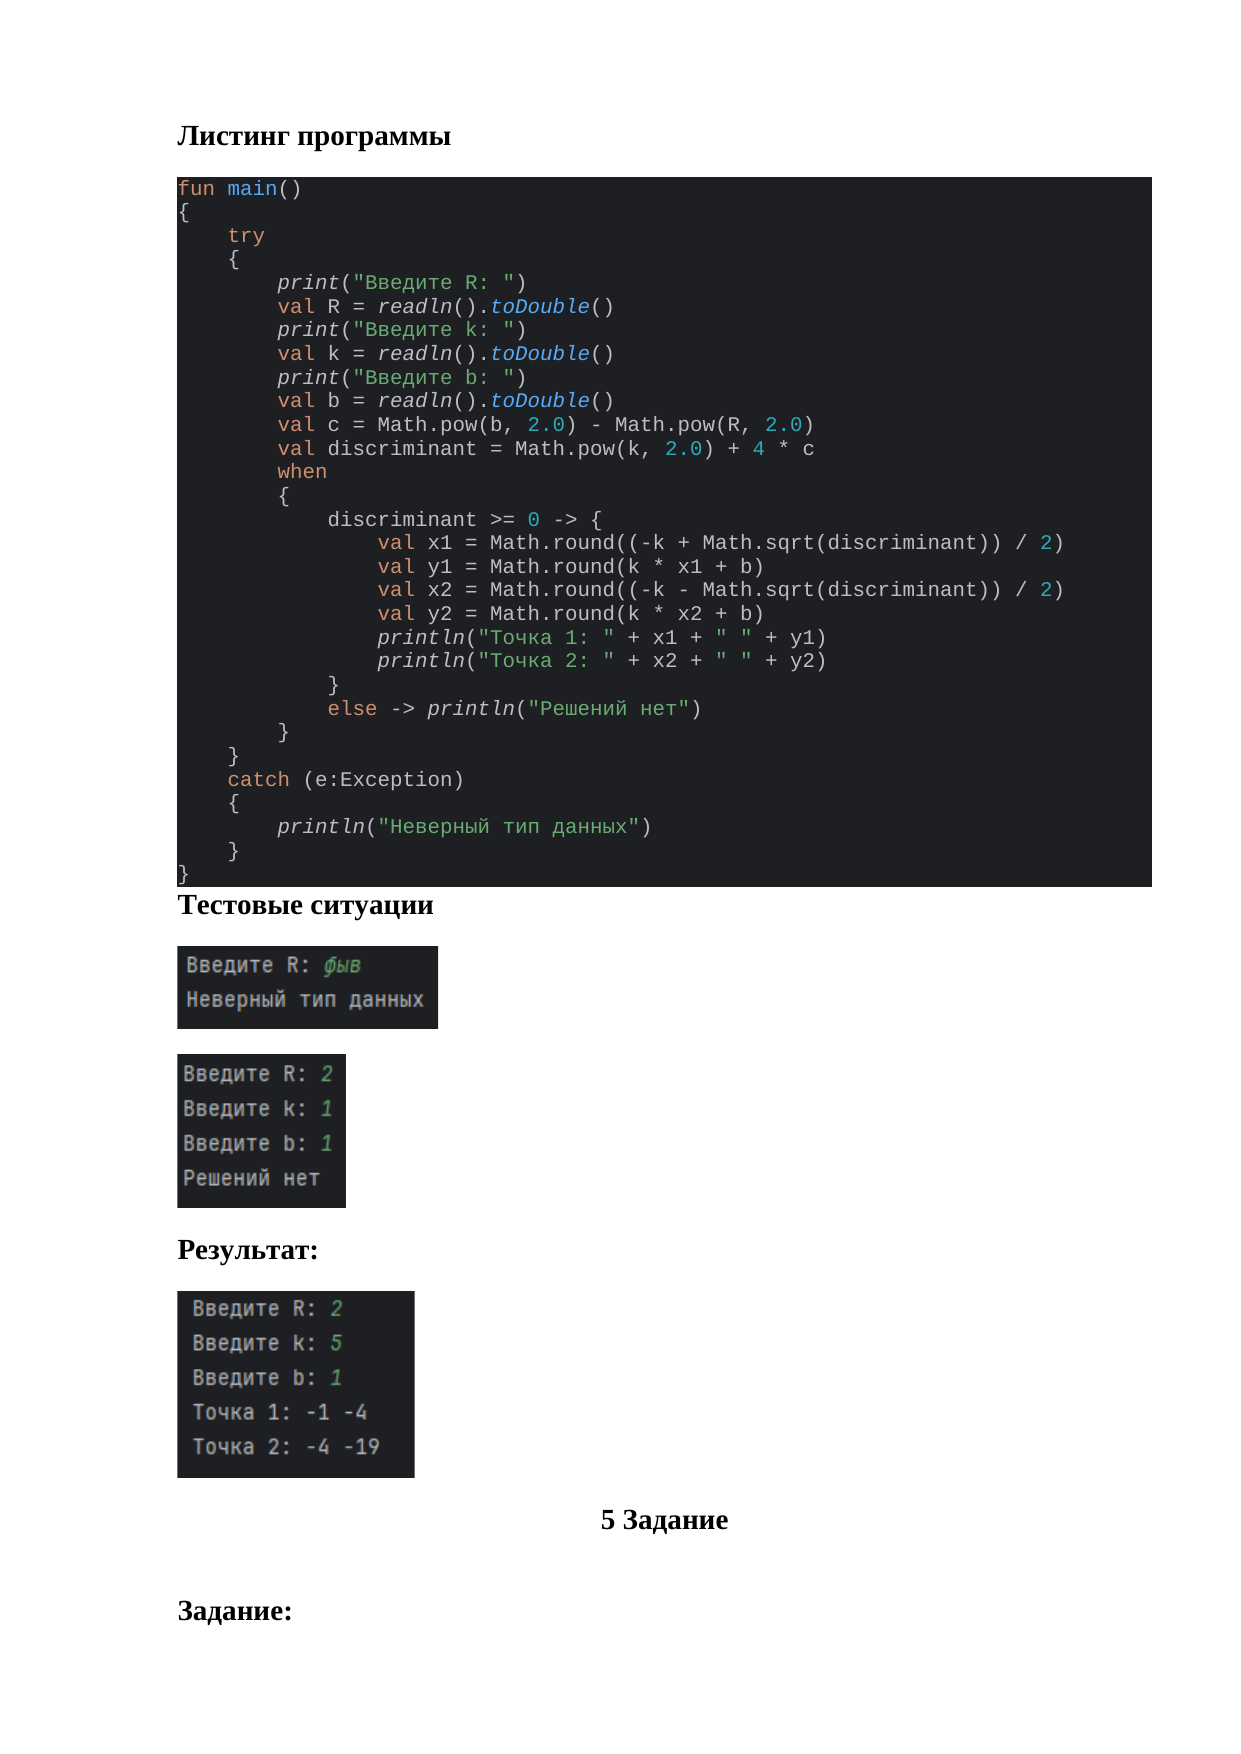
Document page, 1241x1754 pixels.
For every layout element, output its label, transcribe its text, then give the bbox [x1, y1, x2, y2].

text 5 Задание [177, 1502, 1152, 1568]
picture [177, 946, 439, 1029]
text Результат: [177, 1232, 1152, 1266]
picture [177, 1054, 346, 1208]
text fun main() { try { print("Введите R: ") val R = readln().toDouble() print("Введите k: ") val k = readln().toDouble() print("Введите b: ") val b = readln().toDouble() val c = Math.pow(b, 2.0) - Math.pow(R, 2.0) val discriminant = Math.pow(k, 2.0) + 4 * c when { discriminant >= 0 -> { val x1 = Math.round((-k + Math.sqrt(discriminant)) / 2) val y1 = Math.round(k * x1 + b) val x2 = Math.round((-k - Math.sqrt(discriminant)) / 2) val y2 = Math.round(k * x2 + b) println("Точка 1: " + x1 + " " + y1) println("Точка 2: " + x2 + " " + y2) } else -> println("Решений нет") } } catch (e:Exception) { println("Неверный тип данных") } } [177, 177, 1152, 887]
text Тестовые ситуации [177, 887, 1152, 920]
text Листинг программы [177, 118, 1152, 152]
picture [177, 1291, 415, 1478]
text Задание: [177, 1593, 1152, 1627]
